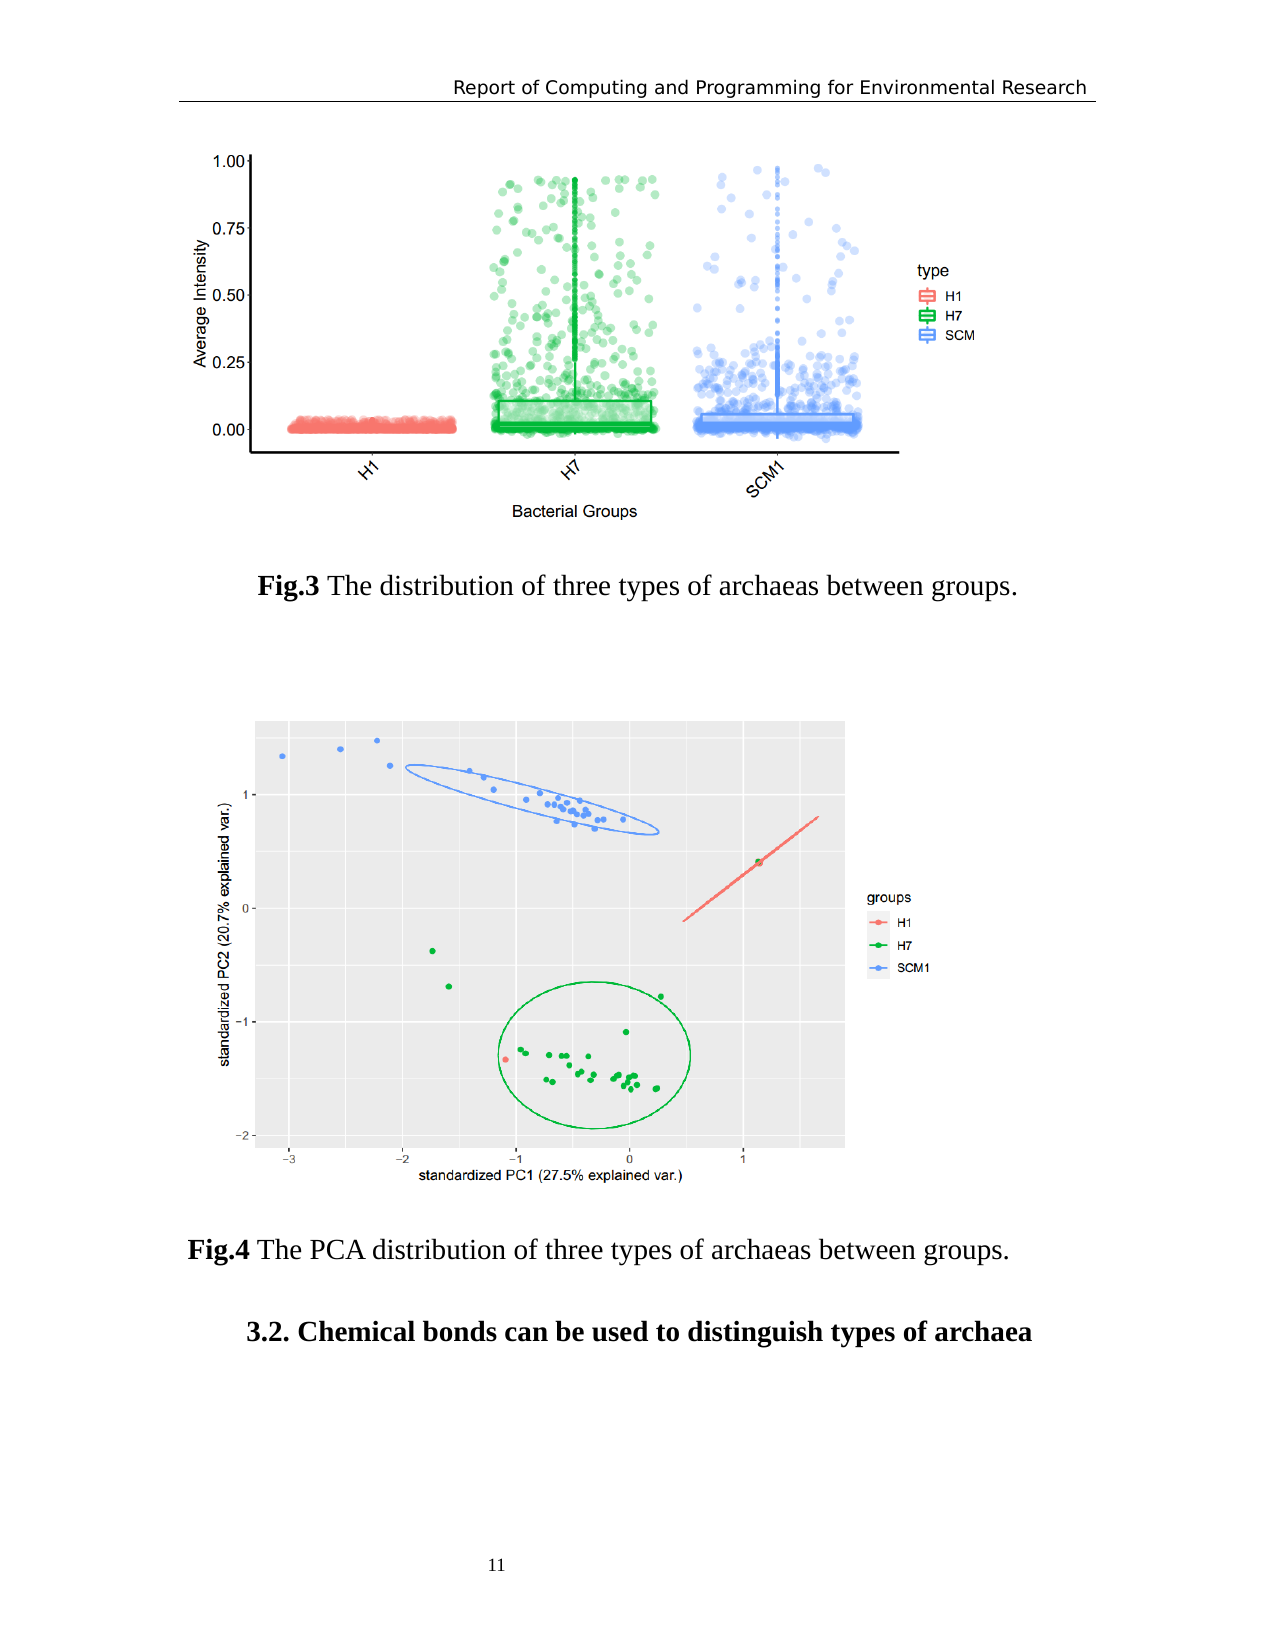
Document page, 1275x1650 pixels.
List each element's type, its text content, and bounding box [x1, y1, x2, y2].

text Fig.4 The PCA distribution of three types of archaeas between groups. [187, 1216, 1087, 1281]
picture [187, 150, 974, 522]
text Fig.3 The distribution of three types of archaeas between groups. [187, 553, 1087, 618]
list Chemical bonds can be used to distinguish types of archaea [187, 1298, 1087, 1363]
picture [187, 716, 952, 1186]
